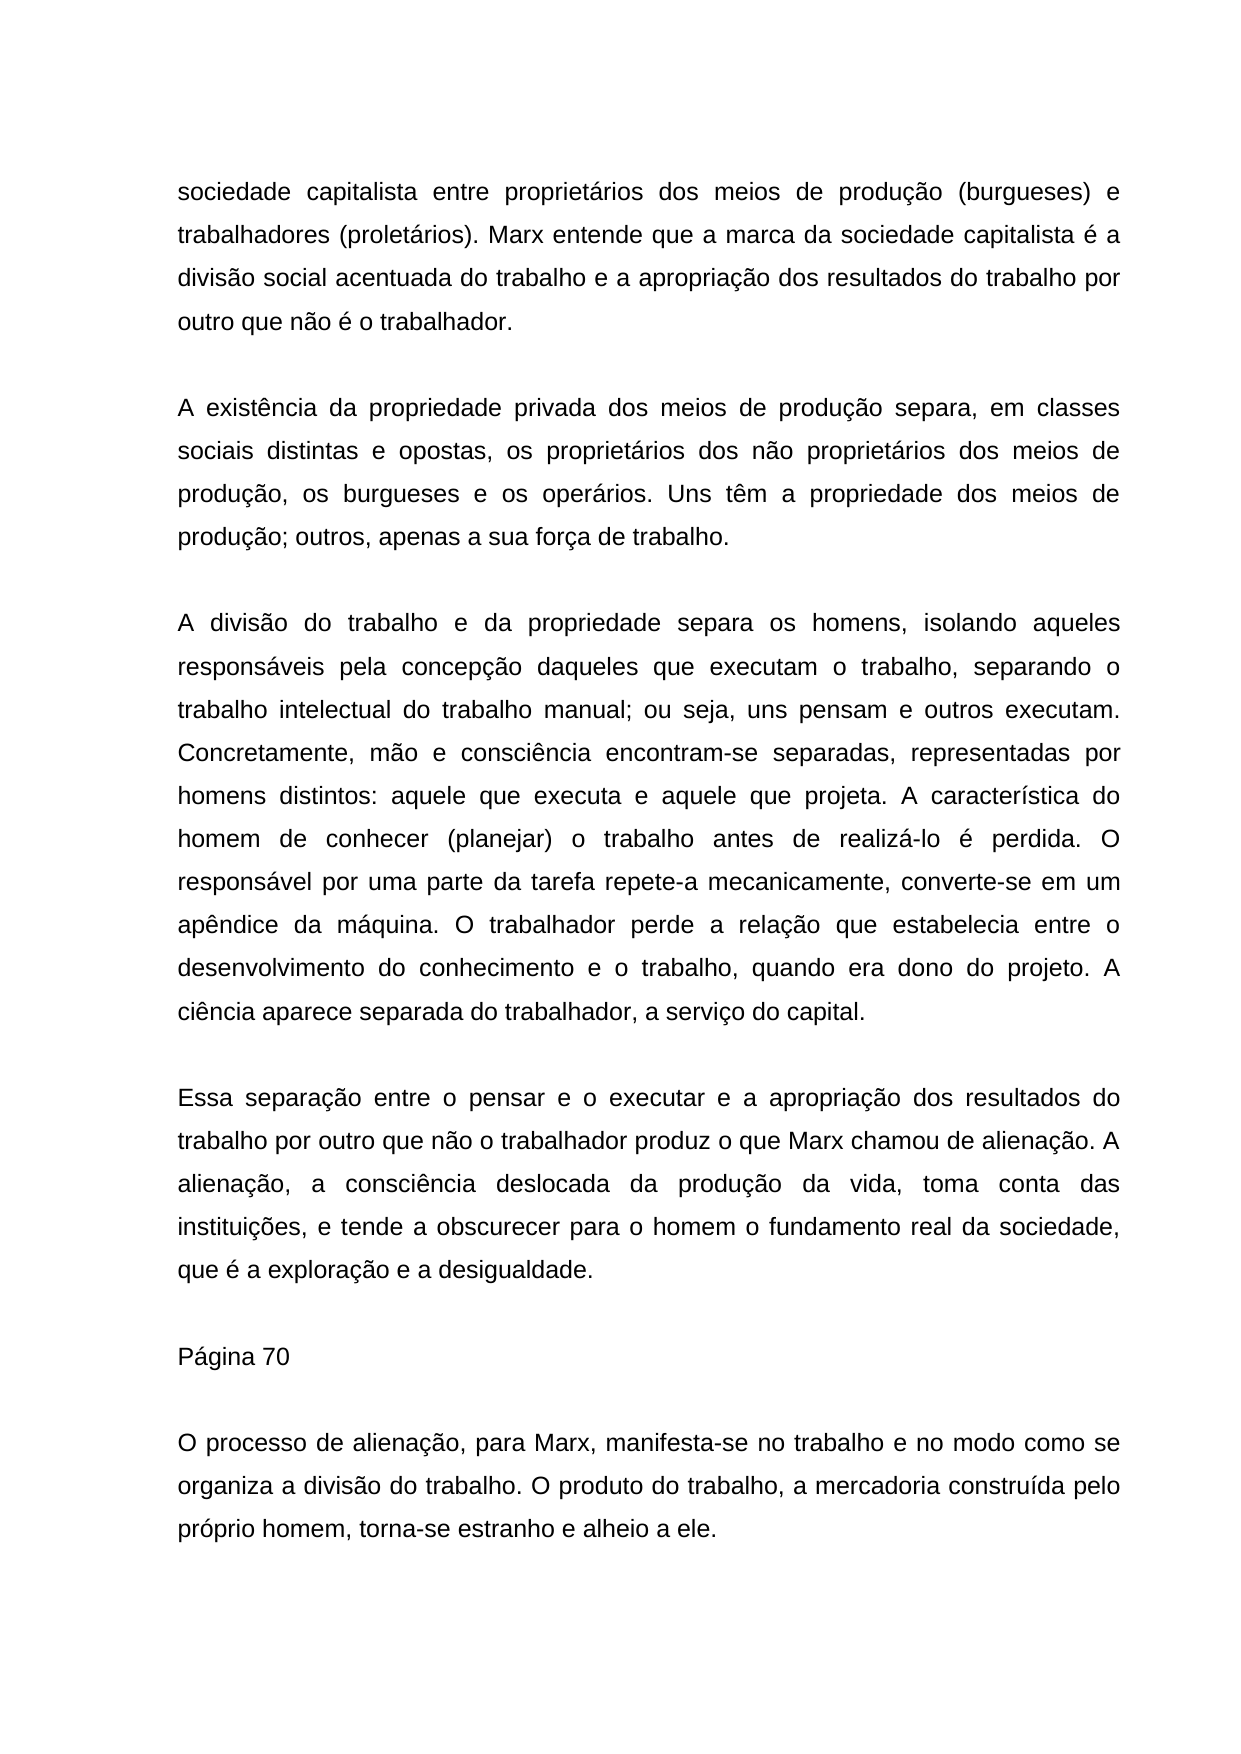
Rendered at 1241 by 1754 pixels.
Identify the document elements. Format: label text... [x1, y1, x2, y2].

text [177, 177, 1122, 335]
text Página 70 [177, 1342, 1122, 1370]
text O processo de alienação, para Marx, manifesta-se no trabalho e no modo como se organiza a divisão do trabalho. O produto do trabalho, a mercadoria construída pelo próprio homem, torna-se estranho e alheio a ele. [177, 1428, 1122, 1543]
text A divisão do trabalho e da propriedade separa os homens, isolando aqueles responsáveis pela concepção daqueles que executam o trabalho, separando o trabalho intelectual do trabalho manual; ou seja, uns pensam e outros executam. Concretamente, mão e consciência encontram-se separadas, representadas por homens distintos: aquele que executa e aquele que projeta. A característica do homem de conhecer (planejar) o trabalho antes de realizá-lo é perdida. O responsável por uma parte da tarefa repete-a mecanicamente, converte-se em um apêndice da máquina. O trabalhador perde a relação que estabelecia entre o desenvolvimento do conhecimento e o trabalho, quando era dono do projeto. A ciência aparece separada do trabalhador, a serviço do capital. [177, 608, 1122, 1025]
text Essa separação entre o pensar e o executar e a apropriação dos resultados do trabalho por outro que não o trabalhador produz o que Marx chamou de alienação. A alienação, a consciência deslocada da produção da vida, toma conta das instituições, e tende a obscurecer para o homem o fundamento real da sociedade, que é a exploração e a desigualdade. [177, 1083, 1122, 1284]
text A existência da propriedade privada dos meios de produção separa, em classes sociais distintas e opostas, os proprietários dos não proprietários dos meios de produção, os burgueses e os operários. Uns têm a propriedade dos meios de produção; outros, apenas a sua força de trabalho. [177, 393, 1122, 551]
